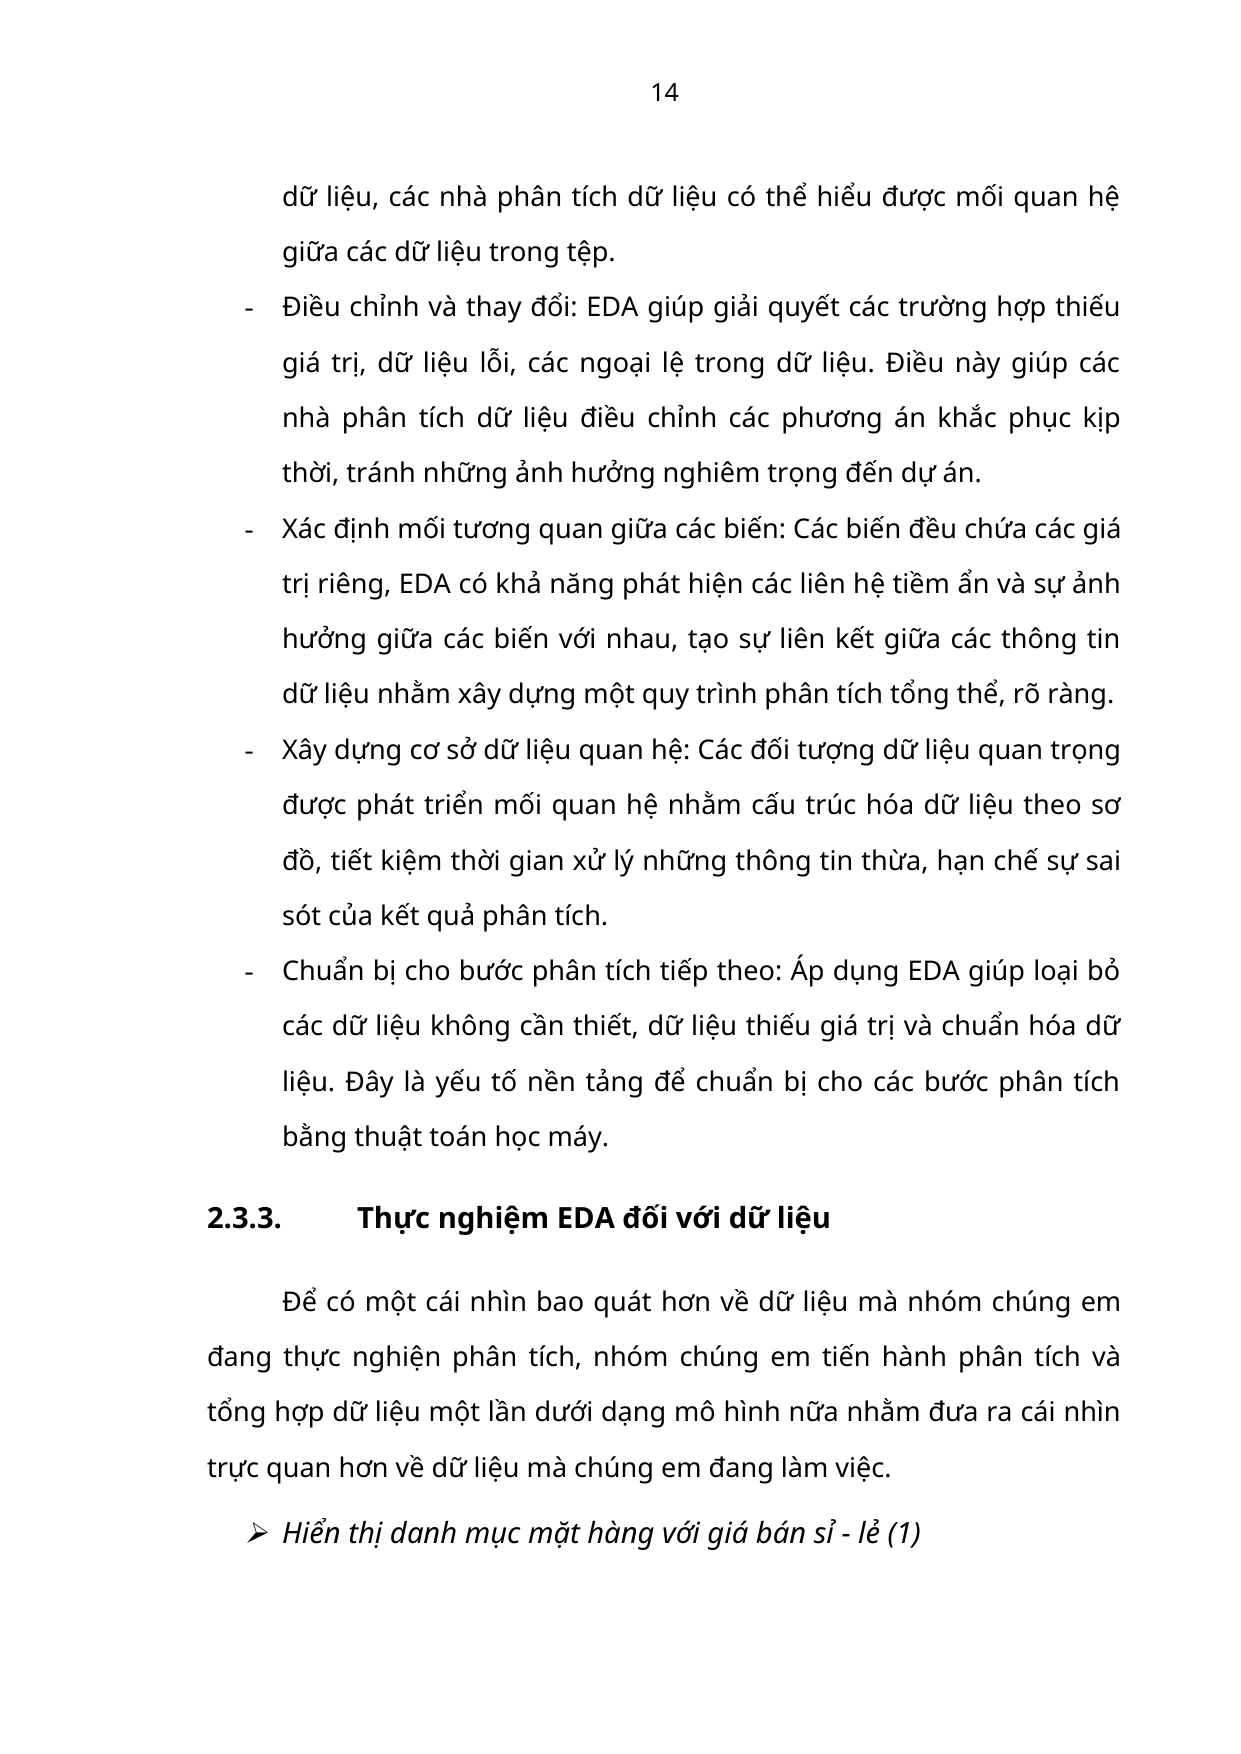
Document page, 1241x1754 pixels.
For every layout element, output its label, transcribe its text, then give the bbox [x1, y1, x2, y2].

list Điều chỉnh và thay đổi: EDA giúp giải quyết các trường hợp thiếu giá trị, dữ liệu lỗi, các ngoại lệ trong dữ liệu. Điều này giúp các nhà phân tích dữ liệu điều chỉnh các phương án khắc phục kịp thời, tránh những ảnh hưởng nghiêm trọng đến dự án. [244, 288, 1122, 491]
list Hiển thị danh mục mặt hàng với giá bán sỉ - lẻ (1) [244, 1512, 1122, 1552]
list Xác định mối tương quan giữa các biến: Các biến đều chứa các giá trị riêng, EDA có khả năng phát hiện các liên hệ tiềm ẩn và sự ảnh hưởng giữa các biến với nhau, tạo sự liên kết giữa các thông tin dữ liệu nhằm xây dựng một quy trình phân tích tổng thể, rõ ràng. [244, 509, 1122, 712]
list Chuẩn bị cho bước phân tích tiếp theo: Áp dụng EDA giúp loại bỏ các dữ liệu không cần thiết, dữ liệu thiếu giá trị và chuẩn hóa dữ liệu. Đây là yếu tố nền tảng để chuẩn bị cho các bước phân tích bằng thuật toán học máy. [244, 952, 1122, 1154]
list Xây dựng cơ sở dữ liệu quan hệ: Các đối tượng dữ liệu quan trọng được phát triển mối quan hệ nhằm cấu trúc hóa dữ liệu theo sơ đồ, tiết kiệm thời gian xử lý những thông tin thừa, hạn chế sự sai sót của kết quả phân tích. [244, 730, 1122, 933]
subtitle Thực nghiệm EDA đối với dữ liệu [207, 1198, 1122, 1237]
